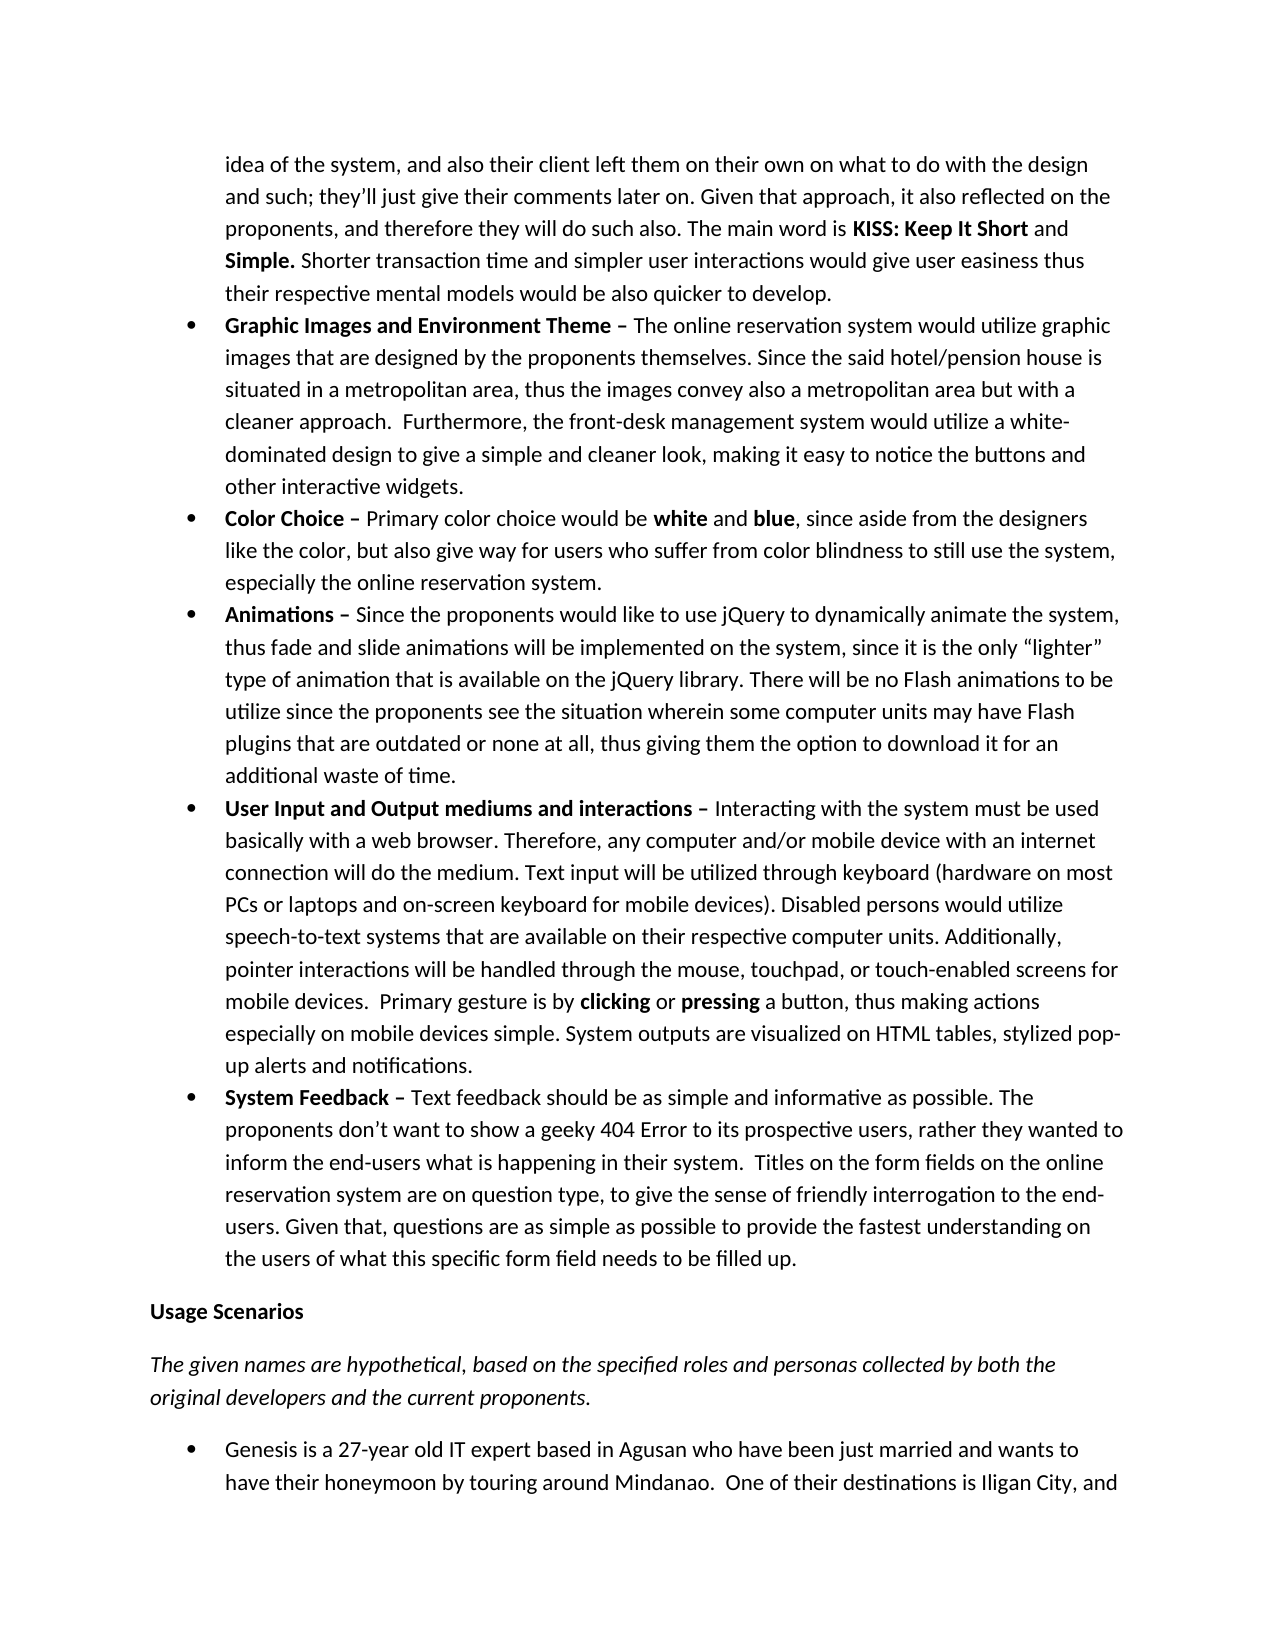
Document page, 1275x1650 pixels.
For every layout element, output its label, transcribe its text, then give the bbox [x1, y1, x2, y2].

text Usage Scenarios [150, 1297, 1125, 1325]
list User Input and Output mediums and interactions – Interacting with the system must be used basically with a web browser. Therefore, any computer and/or mobile device with an internet connection will do the medium. Text input will be utilized through keyboard (hardware on most PCs or laptops and on-screen keyboard for mobile devices). Disabled persons would utilize speech-to-text systems that are available on their respective computer units. Additionally, pointer interactions will be handled through the mouse, touchpad, or touch-enabled screens for mobile devices. Primary gesture is by clicking or pressing a button, thus making actions especially on mobile devices simple. System outputs are visualized on HTML tables, stylized pop-up alerts and notifications. [187, 794, 1125, 1079]
list Graphic Images and Environment Theme – The online reservation system would utilize graphic images that are designed by the proponents themselves. Since the said hotel/pension house is situated in a metropolitan area, thus the images convey also a metropolitan area but with a cleaner approach. Furthermore, the front-desk management system would utilize a white-dominated design to give a simple and cleaner look, making it easy to notice the buttons and other interactive widgets. [187, 311, 1125, 500]
list Color Choice – Primary color choice would be white and blue, since aside from the designers like the color, but also give way for users who suffer from color blindness to still use the system, especially the online reservation system. [187, 504, 1125, 596]
list System Feedback – Text feedback should be as simple and informative as possible. The proponents don’t want to show a geeky 404 Error to its prospective users, rather they wanted to inform the end-users what is happening in their system. Titles on the form fields on the online reservation system are on question type, to give the sense of friendly interrogation to the end-users. Given that, questions are as simple as possible to provide the fastest understanding on the users of what this specific form field needs to be filled up. [187, 1083, 1125, 1272]
text The given names are hypothetical, based on the specified roles and personas collected by both the original developers and the current proponents. [150, 1350, 1125, 1411]
list Animations – Since the proponents would like to use jQuery to dynamically animate the system, thus fade and slide animations will be implemented on the system, since it is the only “lighter” type of animation that is available on the jQuery library. There will be no Flash animations to be utilize since the proponents see the situation wherein some computer units may have Flash plugins that are outdated or none at all, thus giving them the option to download it for an additional waste of time. [187, 601, 1125, 789]
